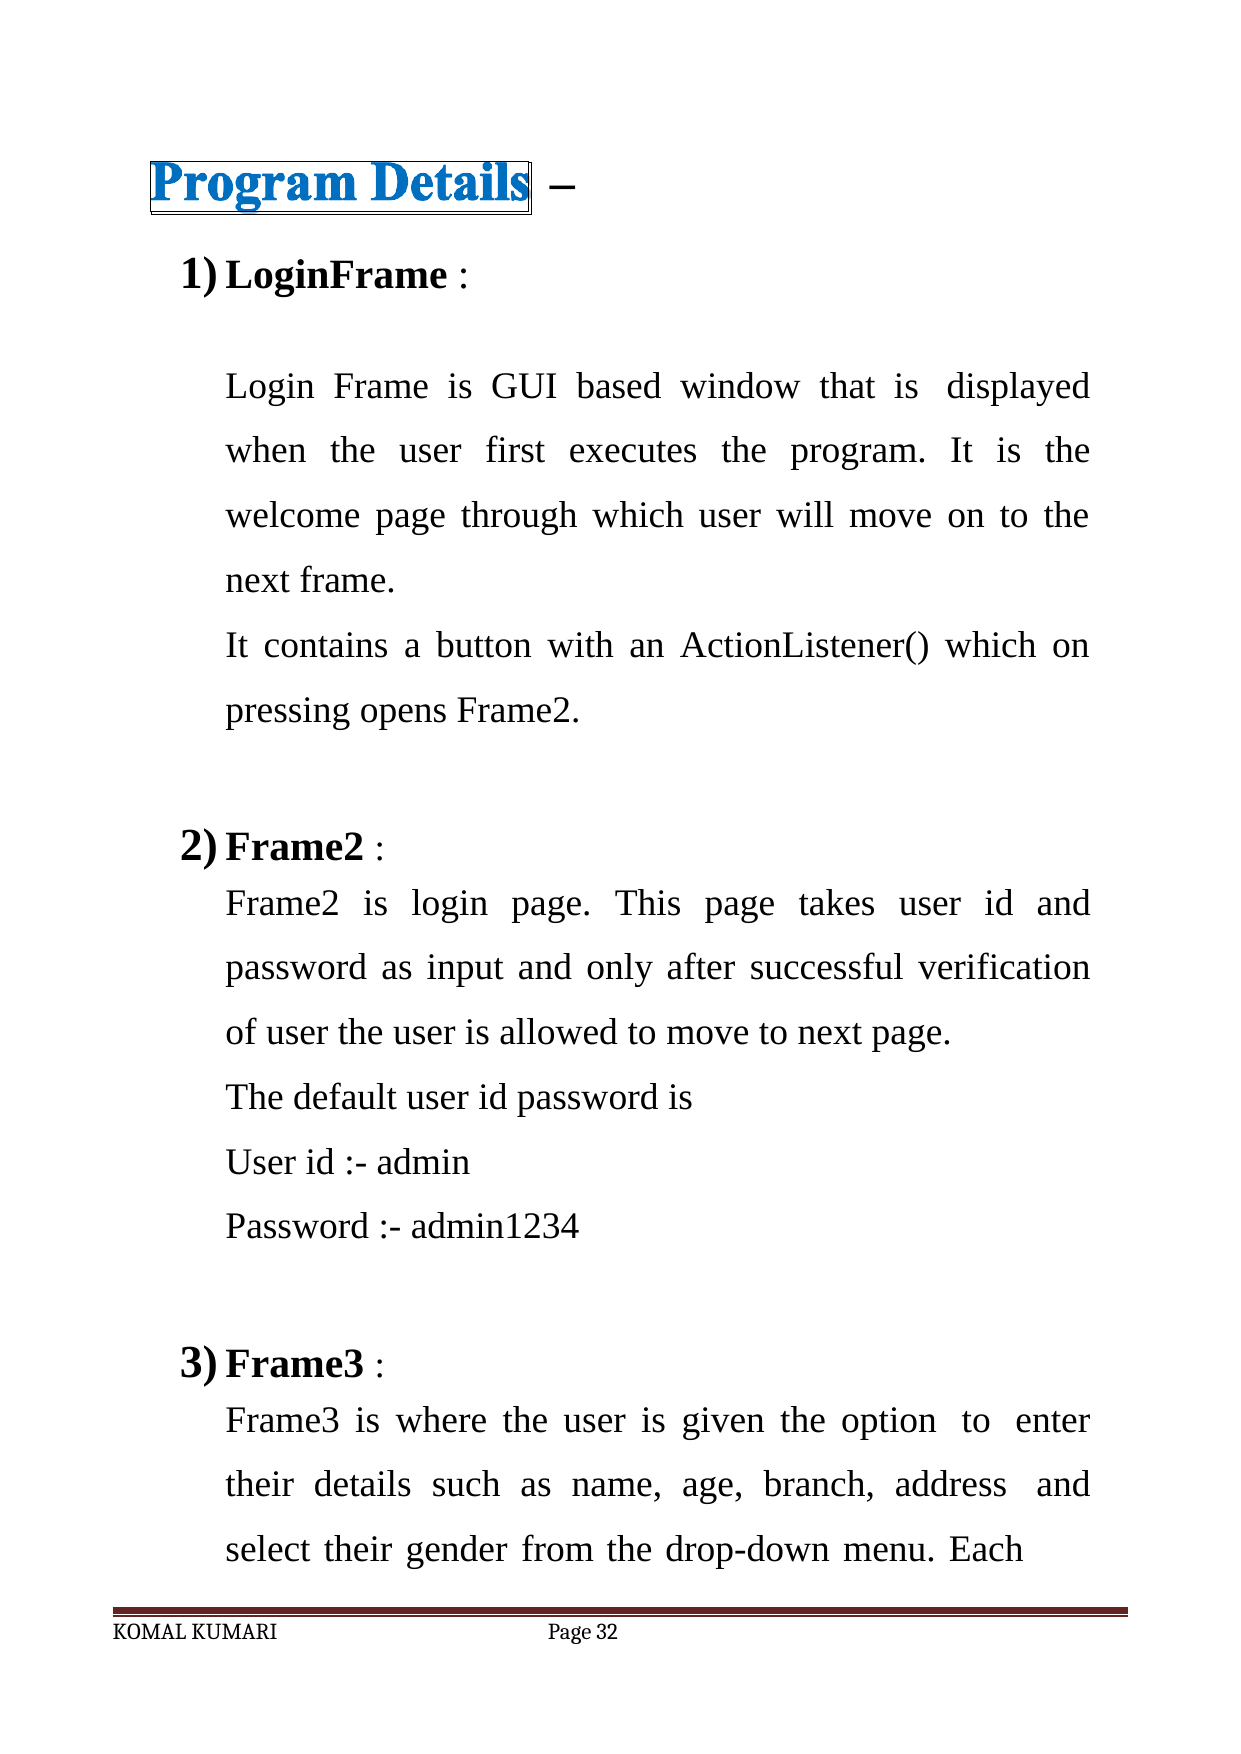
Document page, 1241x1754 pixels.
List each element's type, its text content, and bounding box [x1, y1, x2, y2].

text Password :- admin1234 [225, 1204, 1128, 1247]
text It contains a button with an ActionListener() which on pressing opens Frame2. [225, 622, 1091, 730]
text The default user id password is User id :- admin [225, 1074, 693, 1182]
subtitle LoginFrame : [179, 246, 1128, 298]
text Frame3 is where the user is given the option to enter their details such as name, age, branch, address and select their gender from the drop-down menu. Each [225, 1397, 1091, 1569]
subtitle Frame3 : [179, 1334, 1128, 1387]
picture [152, 210, 531, 214]
subtitle – [112, 152, 1011, 210]
text Frame2 is login page. This page takes user id and password as input and only after successful verification of user the user is allowed to move to next page. [225, 880, 1091, 1052]
text Login Frame is GUI based window that is displayed when the user first executes the program. It is the welcome page through which user will move on to the next frame. [225, 363, 1091, 600]
subtitle Frame2 : [179, 818, 1128, 870]
